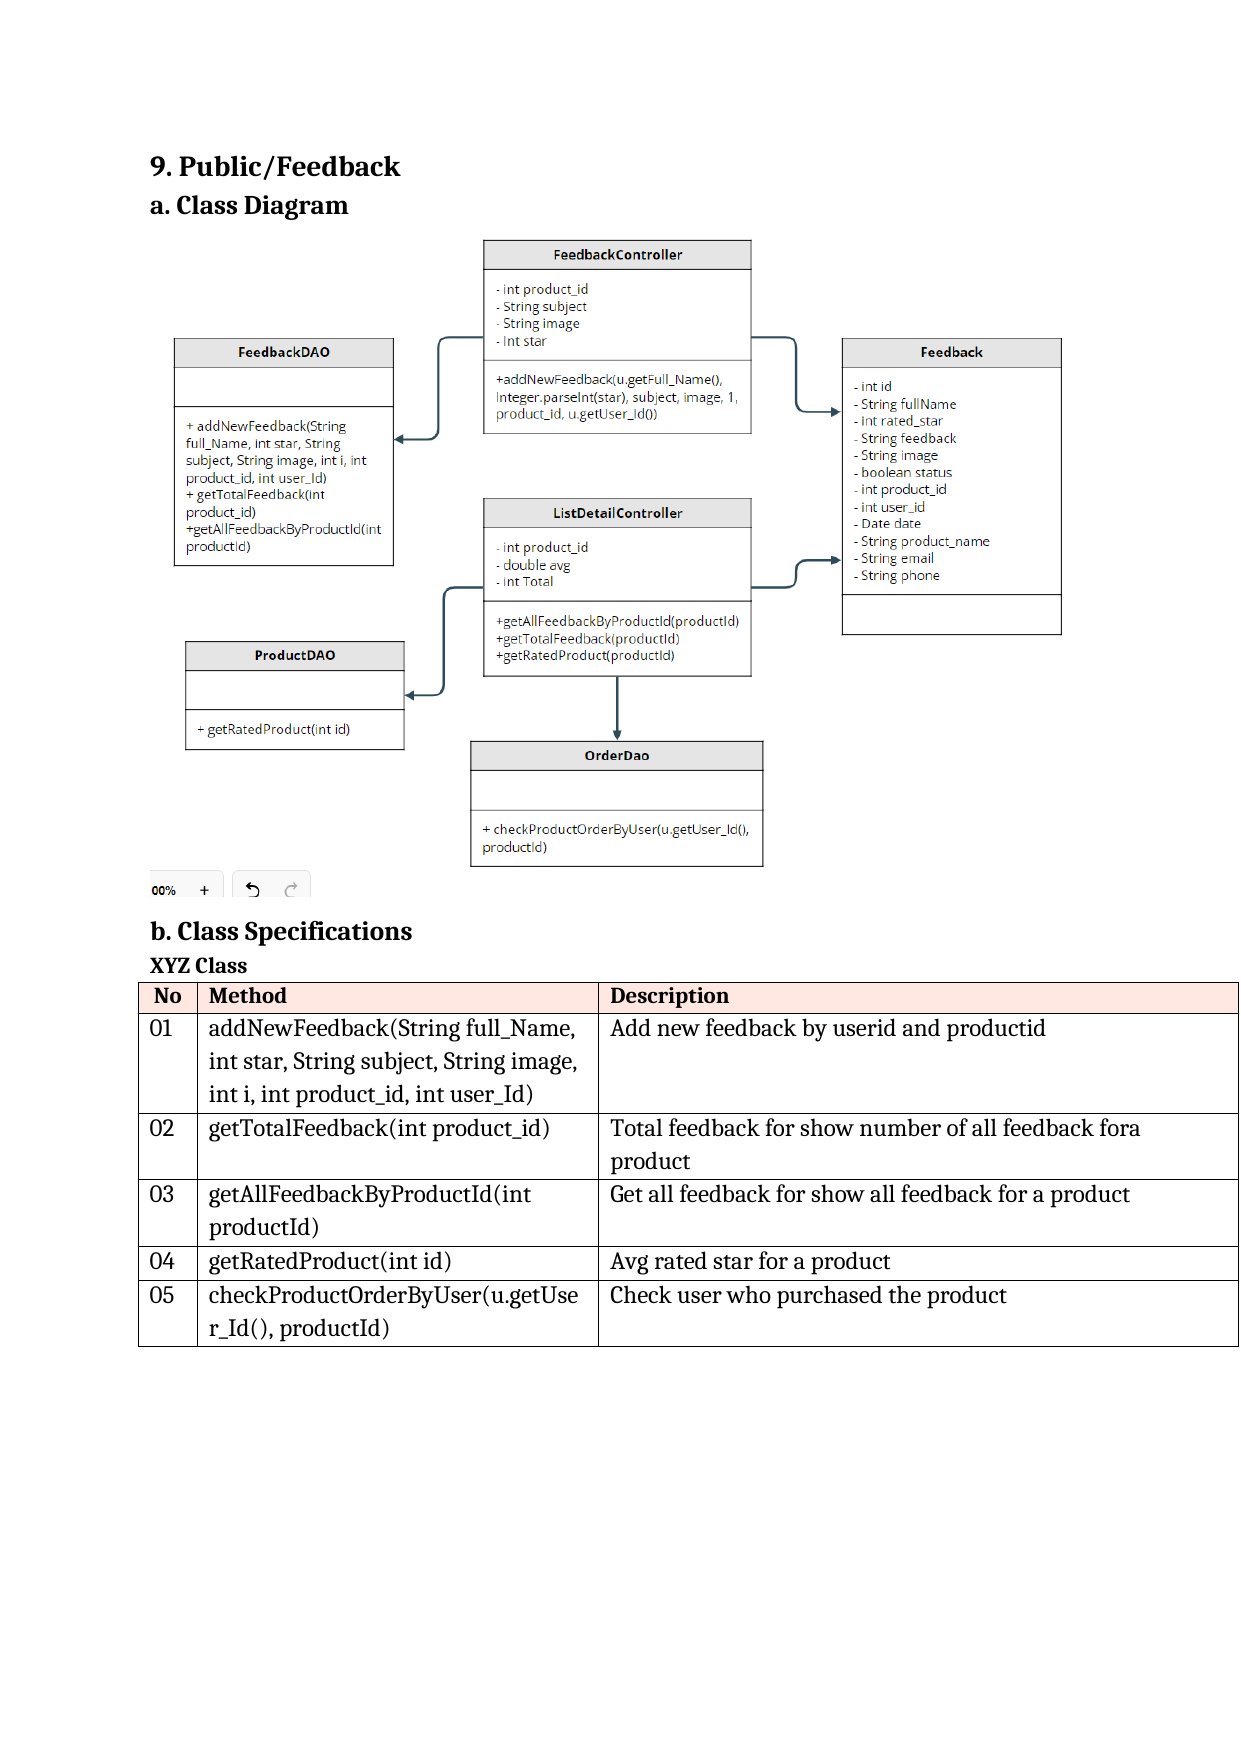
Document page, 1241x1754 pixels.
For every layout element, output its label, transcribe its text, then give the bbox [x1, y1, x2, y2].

subtitle a. Class Diagram [150, 190, 1090, 221]
table_cell 03 [139, 1180, 197, 1246]
table_cell Avg rated star for a product [599, 1247, 1238, 1279]
table_header Method [198, 983, 598, 1013]
table_cell addNewFeedback(String full_Name, int star, String subject, String image, int i, int product_id, int user_Id) [198, 1014, 598, 1113]
table_cell Get all feedback for show all feedback for a product [599, 1180, 1238, 1246]
table_cell checkProductOrderByUser(u.getUser_Id(), productId) [198, 1281, 598, 1346]
table_cell getAllFeedbackByProductId(int productId) [198, 1180, 598, 1246]
subtitle b. Class Specifications [150, 916, 1090, 947]
table_cell getRatedProduct(int id) [198, 1247, 598, 1279]
table_cell Total feedback for show number of all feedback fora product [599, 1114, 1238, 1179]
picture [150, 223, 1091, 897]
table_cell getTotalFeedback(int product_id) [198, 1114, 598, 1179]
table_cell 02 [139, 1114, 197, 1179]
table_header Description [599, 983, 1238, 1013]
table_cell 04 [139, 1247, 197, 1279]
table_header No [139, 983, 197, 1013]
table_cell Add new feedback by userid and productid [599, 1014, 1238, 1113]
table_cell 05 [139, 1281, 197, 1346]
table_cell Check user who purchased the product [599, 1281, 1238, 1346]
subtitle 9. Public/Feedback [150, 150, 1090, 183]
table_cell 01 [139, 1014, 197, 1113]
